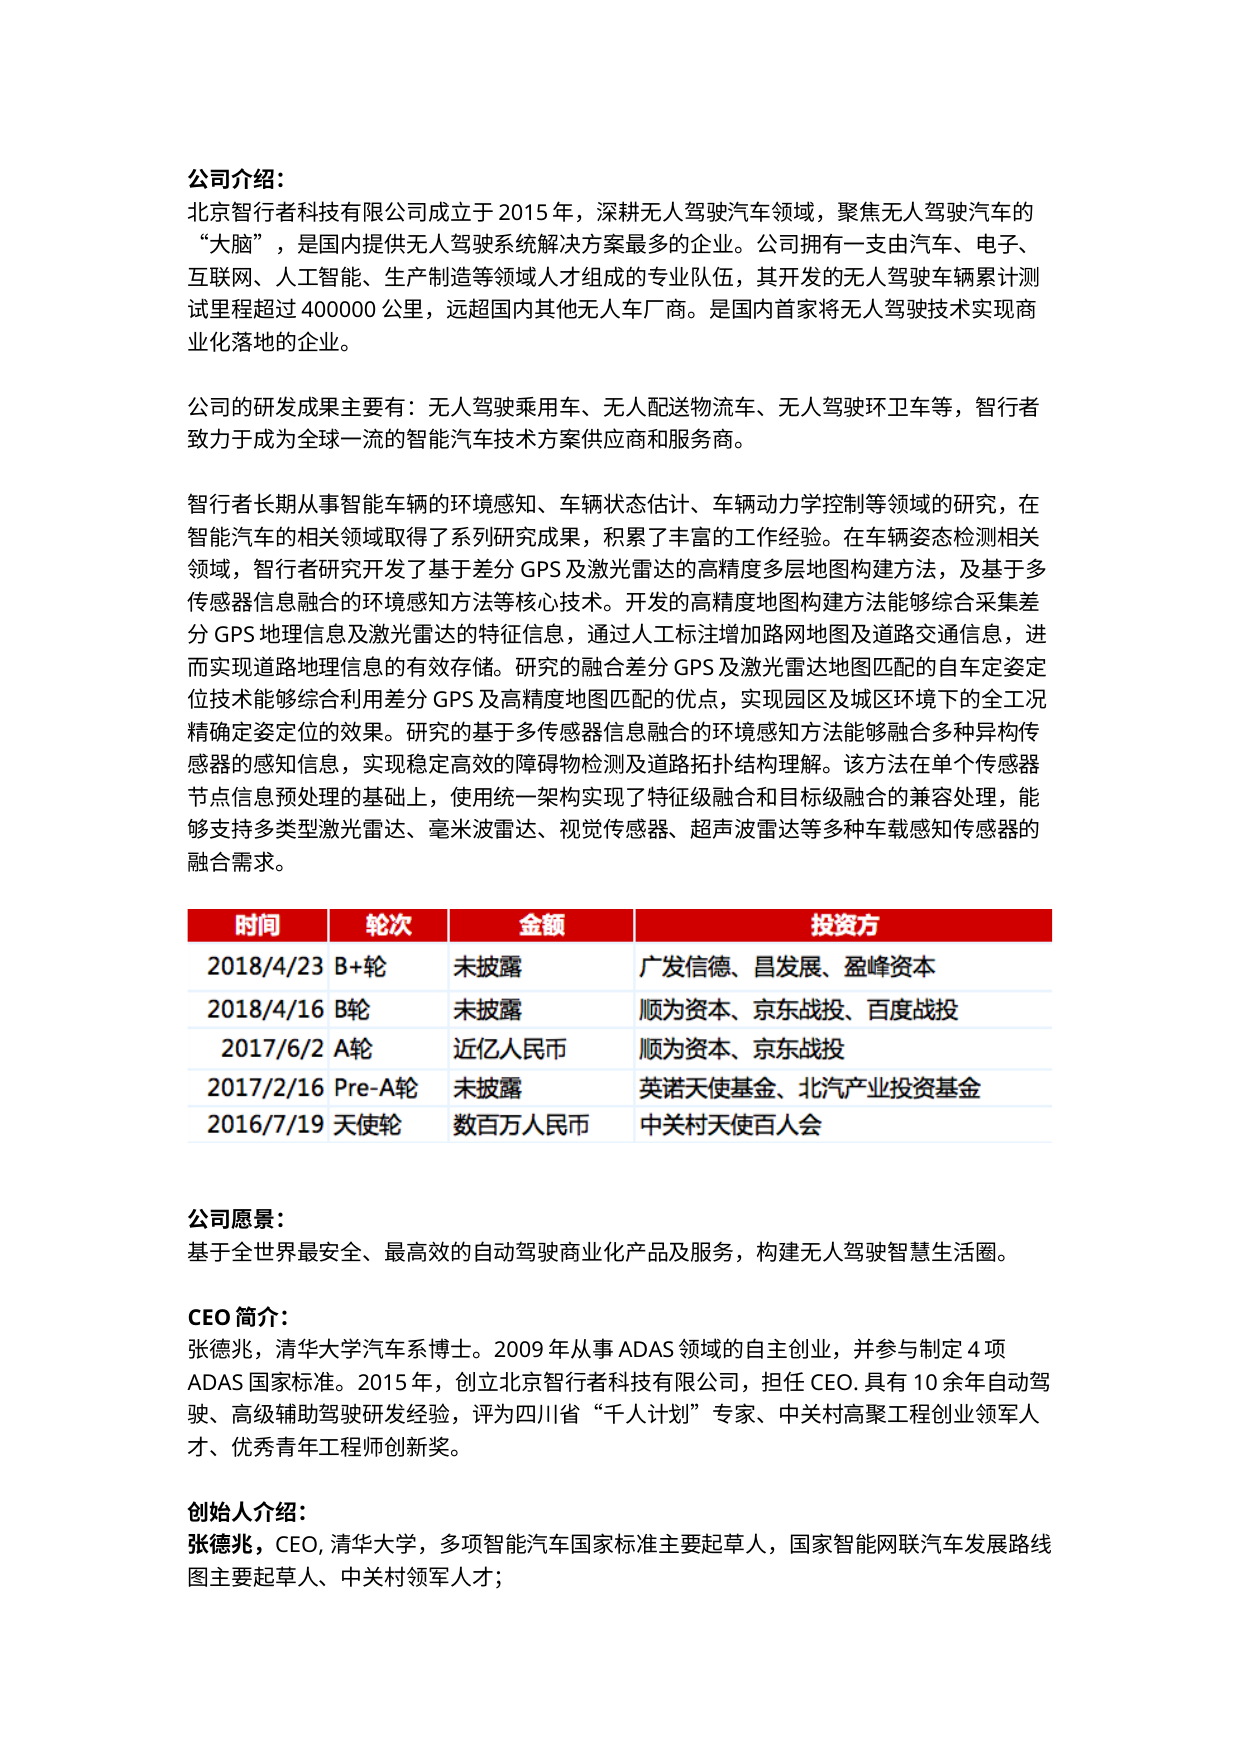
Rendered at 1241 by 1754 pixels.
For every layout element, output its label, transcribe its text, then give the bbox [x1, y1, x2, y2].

text 张德兆，CEO, 清华大学，多项智能汽车国家标准主要起草人，国家智能网联汽车发展路线图主要起草人、中关村领军人才； [187, 1527, 1053, 1592]
text 公司介绍： [187, 162, 1053, 194]
text 北京智行者科技有限公司成立于2015年，深耕无人驾驶汽车领域，聚焦无人驾驶汽车的“大脑”，是国内提供无人驾驶系统解决方案最多的企业。公司拥有一支由汽车、电子、互联网、人工智能、生产制造等领域人才组成的专业队伍，其开发的无人驾驶车辆累计测试里程超过400000公里，远超国内其他无人车厂商。是国内首家将无人驾驶技术实现商业化落地的企业。 [187, 194, 1053, 357]
text 智行者长期从事智能车辆的环境感知、车辆状态估计、车辆动力学控制等领域的研究，在智能汽车的相关领域取得了系列研究成果，积累了丰富的工作经验。在车辆姿态检测相关领域，智行者研究开发了基于差分GPS及激光雷达的高精度多层地图构建方法，及基于多传感器信息融合的环境感知方法等核心技术。开发的高精度地图构建方法能够综合采集差分GPS地理信息及激光雷达的特征信息，通过人工标注增加路网地图及道路交通信息，进而实现道路地理信息的有效存储。研究的融合差分GPS及激光雷达地图匹配的自车定姿定位技术能够综合利用差分GPS及高精度地图匹配的优点，实现园区及城区环境下的全工况精确定姿定位的效果。研究的基于多传感器信息融合的环境感知方法能够融合多种异构传感器的感知信息，实现稳定高效的障碍物检测及道路拓扑结构理解。该方法在单个传感器节点信息预处理的基础上，使用统一架构实现了特征级融合和目标级融合的兼容处理，能够支持多类型激光雷达、毫米波雷达、视觉传感器、超声波雷达等多种车载感知传感器的融合需求。 [187, 487, 1053, 877]
text 公司愿景： [187, 1202, 1053, 1234]
text 创始人介绍： [187, 1494, 1053, 1527]
text CEO简介： [187, 1299, 1053, 1332]
text 公司的研发成果主要有：无人驾驶乘用车、无人配送物流车、无人驾驶环卫车等，智行者致力于成为全球一流的智能汽车技术方案供应商和服务商。 [187, 389, 1053, 454]
picture [187, 909, 1053, 1143]
text 基于全世界最安全、最高效的自动驾驶商业化产品及服务，构建无人驾驶智慧生活圈。 [187, 1234, 1053, 1267]
text 张德兆，清华大学汽车系博士。2009年从事ADAS领域的自主创业，并参与制定4项ADAS国家标准。2015年，创立北京智行者科技有限公司，担任CEO. 具有10余年自动驾驶、高级辅助驾驶研发经验，评为四川省“千人计划”专家、中关村高聚工程创业领军人才、优秀青年工程师创新奖。 [187, 1332, 1053, 1462]
